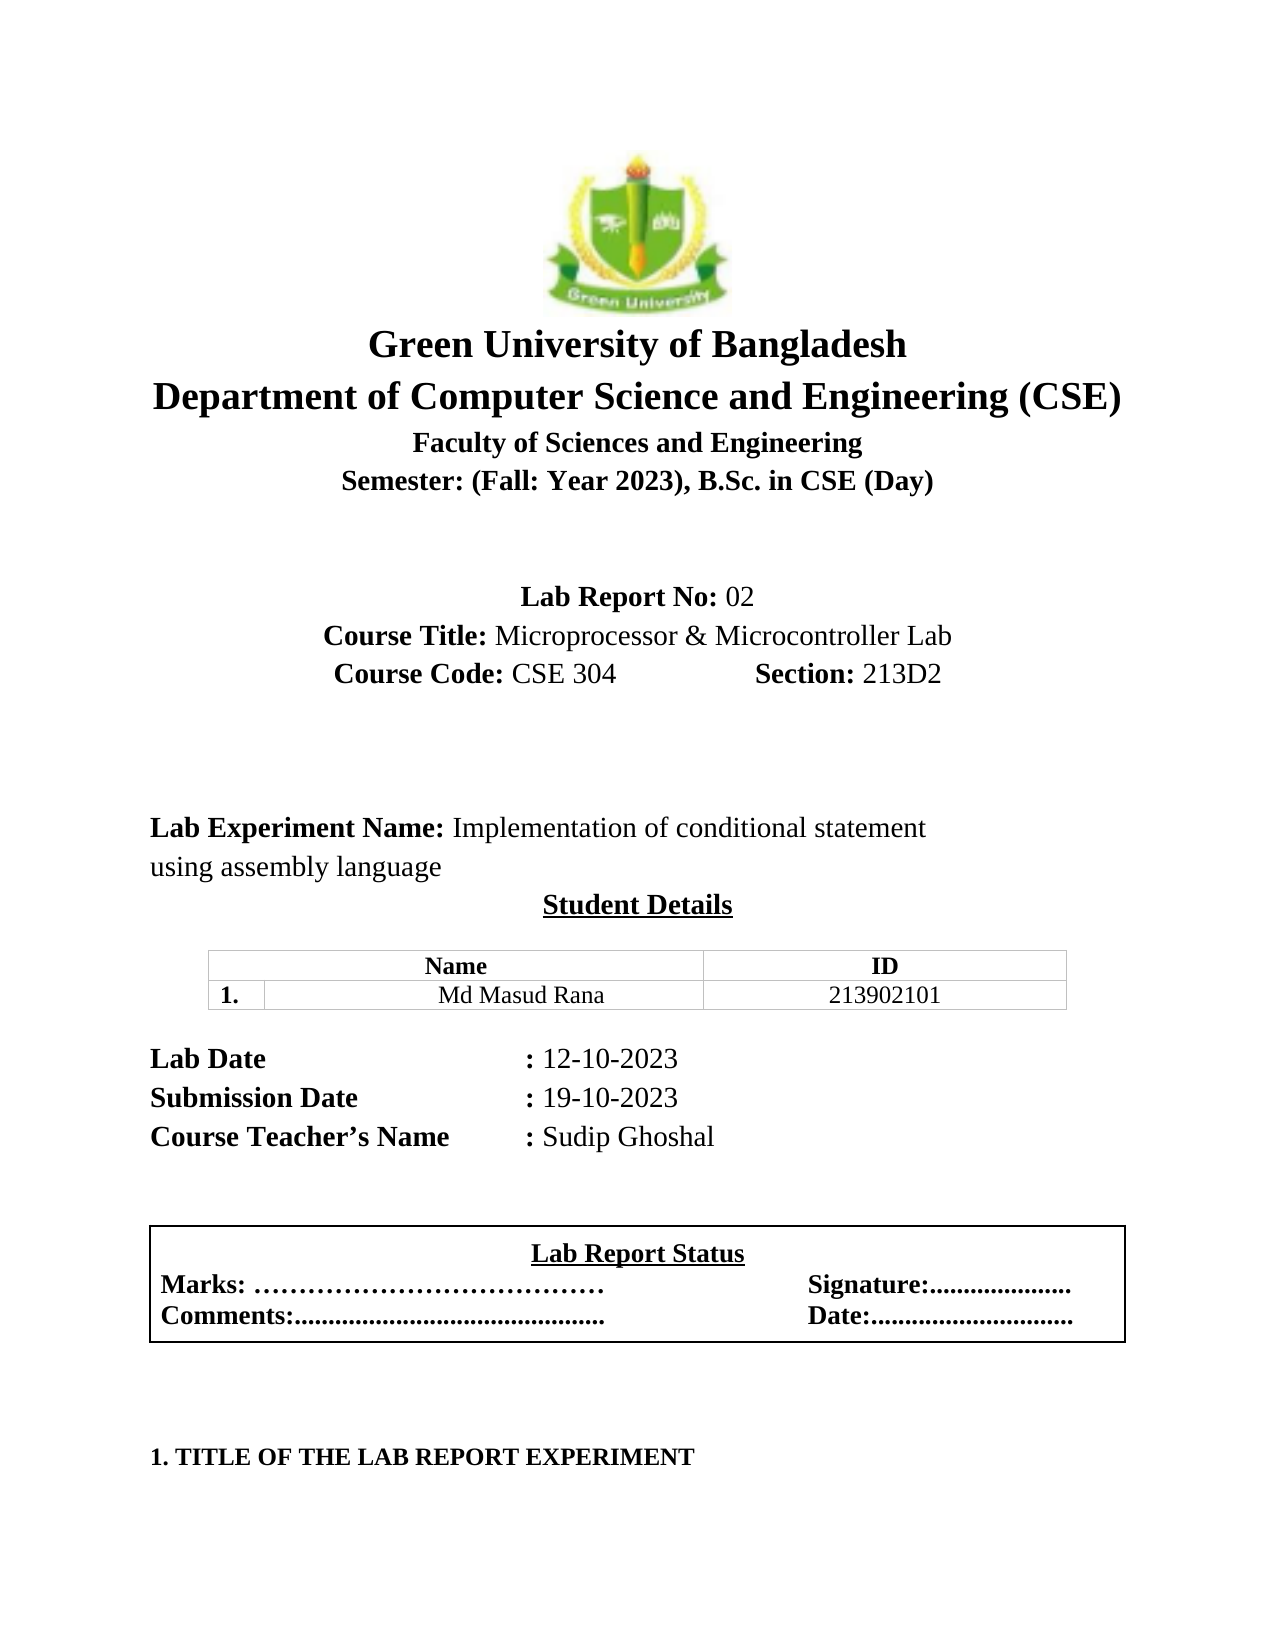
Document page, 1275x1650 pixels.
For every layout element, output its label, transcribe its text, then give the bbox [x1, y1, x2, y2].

text Department of Computer Science and Engineering (CSE) [150, 373, 1125, 418]
text Lab Experiment Name: Implementation of conditional statement [150, 810, 1125, 844]
text Student Details [150, 887, 1125, 921]
table_header ID [704, 951, 1066, 979]
text Course Title: Microprocessor & Microcontroller Lab [150, 618, 1125, 651]
text Lab Date : 12-10-2023 [150, 1042, 1125, 1075]
text Faculty of Sciences and Engineering [150, 425, 1125, 458]
table_cell Md Masud Rana [265, 981, 703, 1009]
table_header Lab Report Status Marks: ………………………………… Signature:..................... Comments:.............................................. Date:.............................. [151, 1227, 1124, 1341]
text Semester: (Fall: Year 2023), B.Sc. in CSE (Day) [150, 463, 1125, 497]
subtitle Course Teacher’s Name : Sudip Ghoshal [150, 1119, 1125, 1152]
text Course Code: CSE 304 Section: 213D2 [150, 656, 1125, 690]
text Lab Report No: 02 [150, 579, 1125, 613]
text 1. TITLE OF THE LAB REPORT EXPERIMENT [150, 1442, 1125, 1471]
picture [543, 150, 733, 317]
table_header Name [209, 951, 703, 979]
text using assembly language [150, 849, 1125, 882]
table_cell 213902101 [704, 981, 1066, 1009]
table_cell 1. [209, 981, 264, 1009]
text Green University of Bangladesh [150, 320, 1125, 366]
text Submission Date : 19-10-2023 [150, 1080, 1125, 1114]
